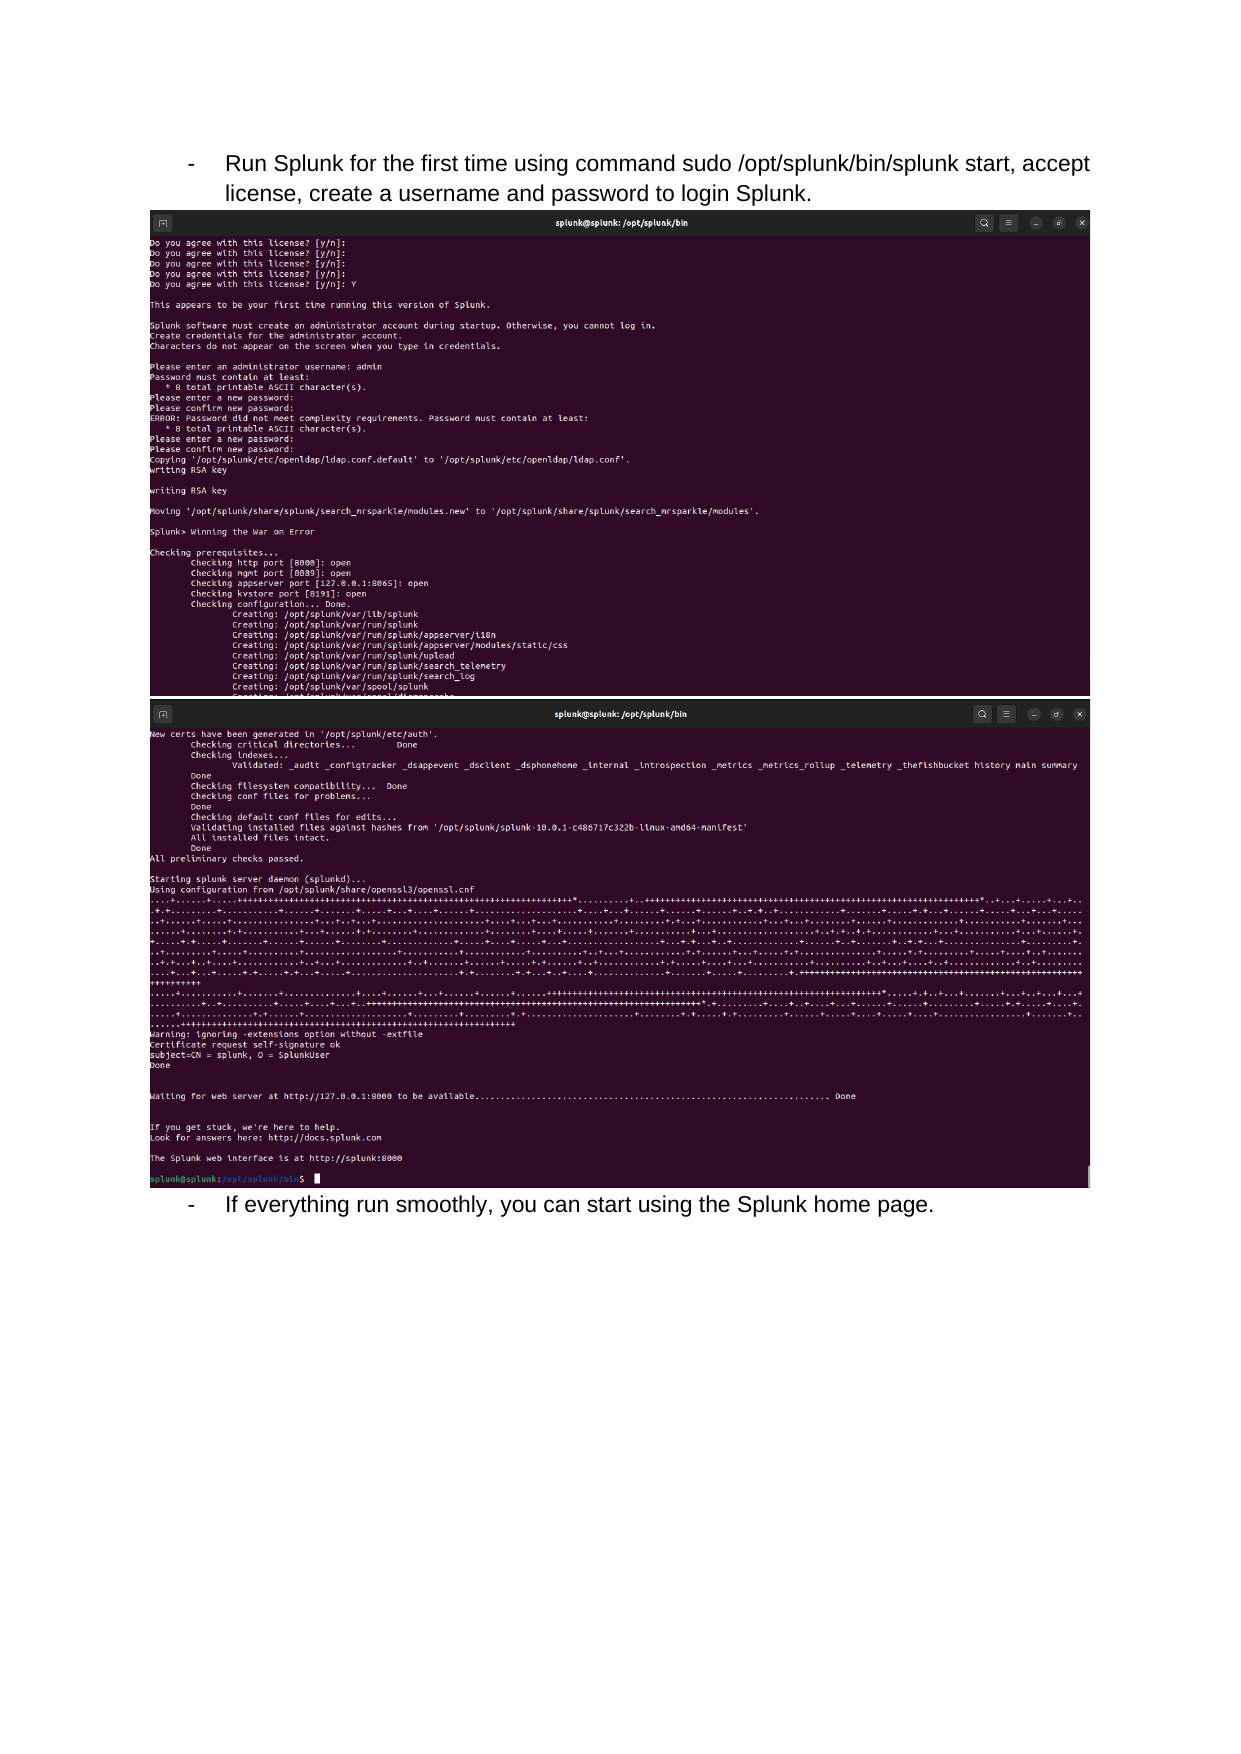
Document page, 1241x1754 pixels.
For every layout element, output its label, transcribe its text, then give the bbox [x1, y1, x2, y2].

list Run Splunk for the first time using command sudo /opt/splunk/bin/splunk start, accept license, create a username and password to login Splunk. [187, 150, 1090, 207]
picture [150, 210, 1091, 696]
picture [150, 699, 1091, 1188]
list If everything run smoothly, you can start using the Splunk home page. [187, 1191, 1090, 1217]
